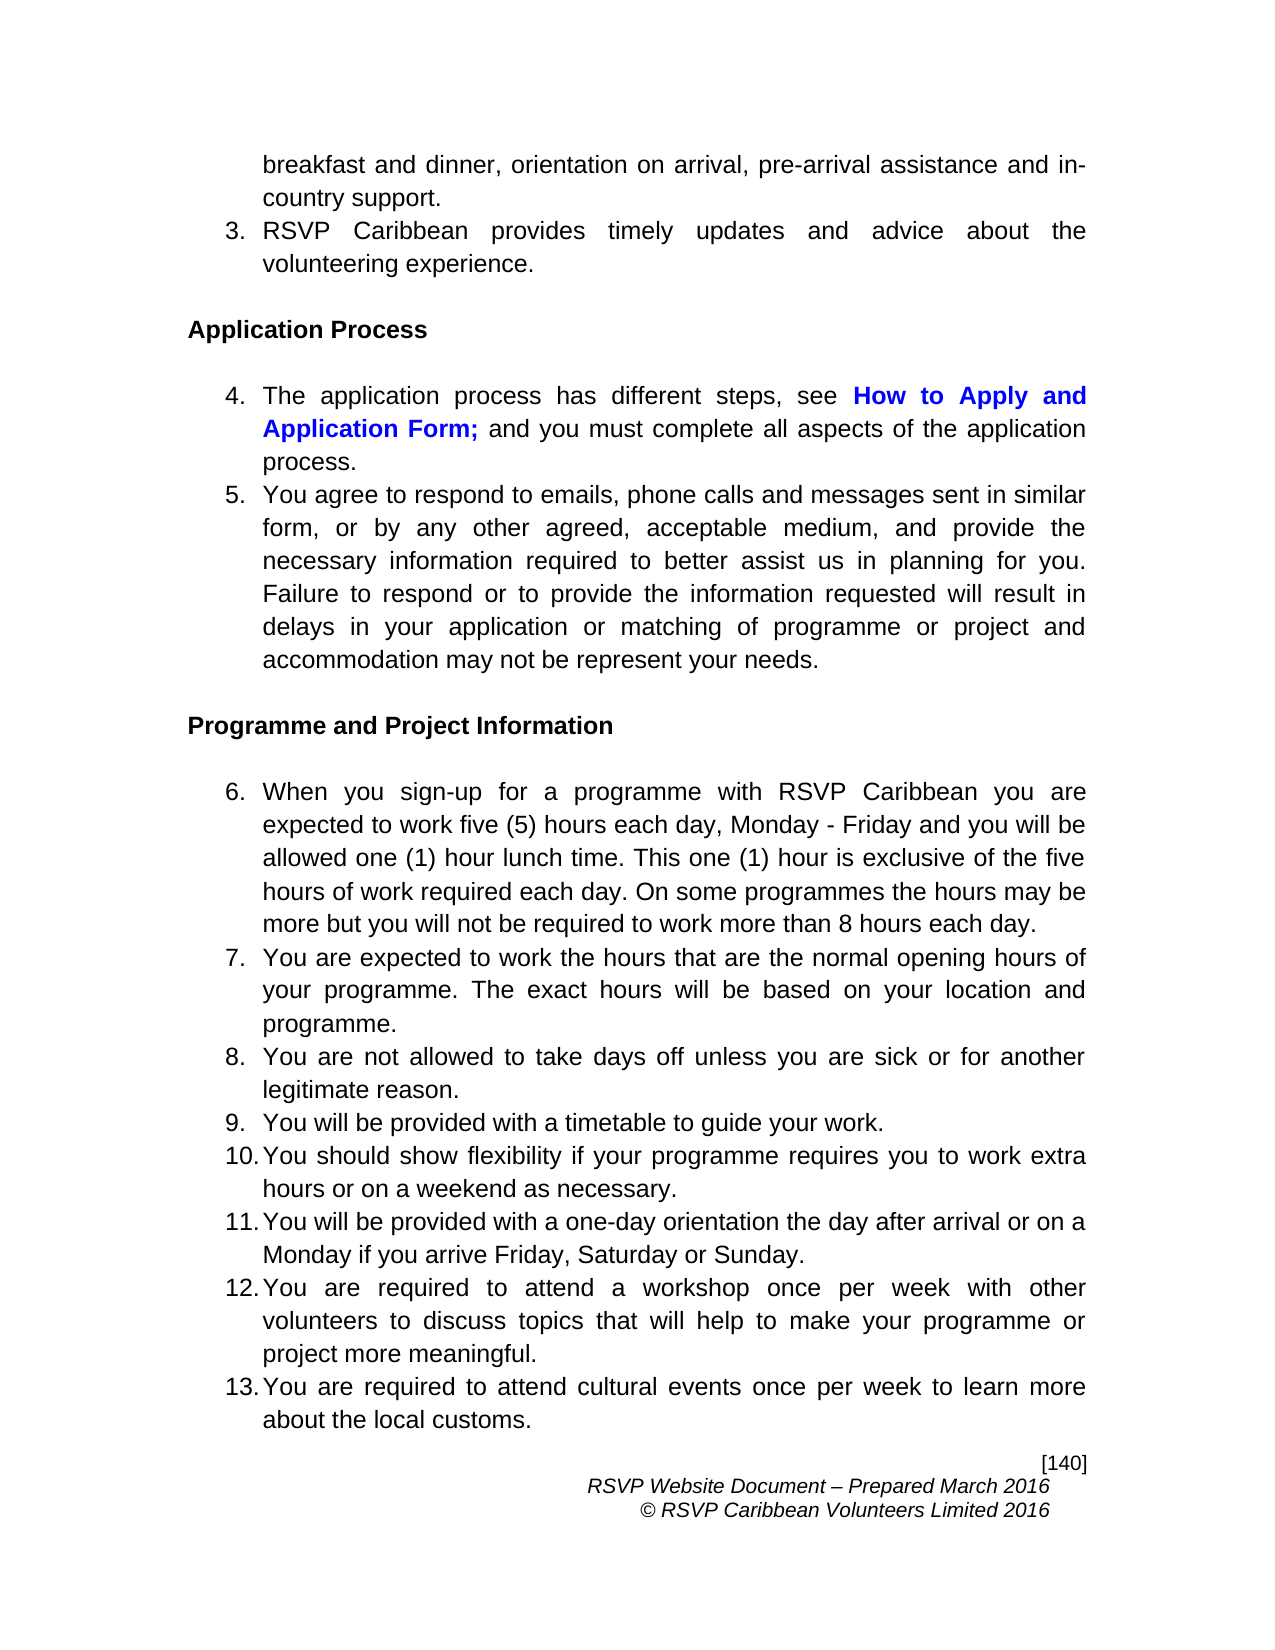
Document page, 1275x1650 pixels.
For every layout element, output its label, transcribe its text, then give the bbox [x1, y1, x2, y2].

list You are required to attend a workshop once per week with other volunteers to discuss topics that will help to make your programme or project more meaningful. [225, 1273, 1087, 1367]
text Application Process [187, 315, 1087, 344]
text Programme and Project Information [187, 711, 1087, 740]
list The application process has different steps, see How to Apply and Application Form; and you must complete all aspects of the application process. [225, 381, 1087, 476]
list You will be provided with a one-day orientation the day after arrival or on a Monday if you arrive Friday, Saturday or Sunday. [225, 1207, 1087, 1268]
list You will be provided with a timetable to guide your work. [225, 1108, 1087, 1136]
list You are not allowed to take days off unless you are sick or for another legitimate reason. [225, 1042, 1087, 1103]
list You are expected to work the hours that are the normal opening hours of your programme. The exact hours will be based on your location and programme. [225, 942, 1087, 1037]
list You agree to respond to emails, phone calls and messages sent in similar form, or by any other agreed, acceptable medium, and provide the necessary information required to better assist us in planning for you. Failure to respond or to provide the information requested will result in delays in your application or matching of programme or project and accommodation may not be represent your needs. [225, 480, 1087, 674]
list When you sign-up for a programme with RSVP Caribbean you are expected to work five (5) hours each day, Monday - Friday and you will be allowed one (1) hour lunch time. This one (1) hour is exclusive of the five hours of work required each day. On some programmes the hours may be more but you will not be required to work more than 8 hours each day. [225, 777, 1087, 938]
list RSVP Caribbean provides timely updates and advice about the volunteering experience. [225, 216, 1087, 278]
list You are required to attend cultural events once per week to learn more about the local customs. [225, 1372, 1087, 1433]
list You should show flexibility if your programme requires you to work extra hours or on a weekend as necessary. [225, 1141, 1087, 1202]
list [225, 150, 1087, 212]
